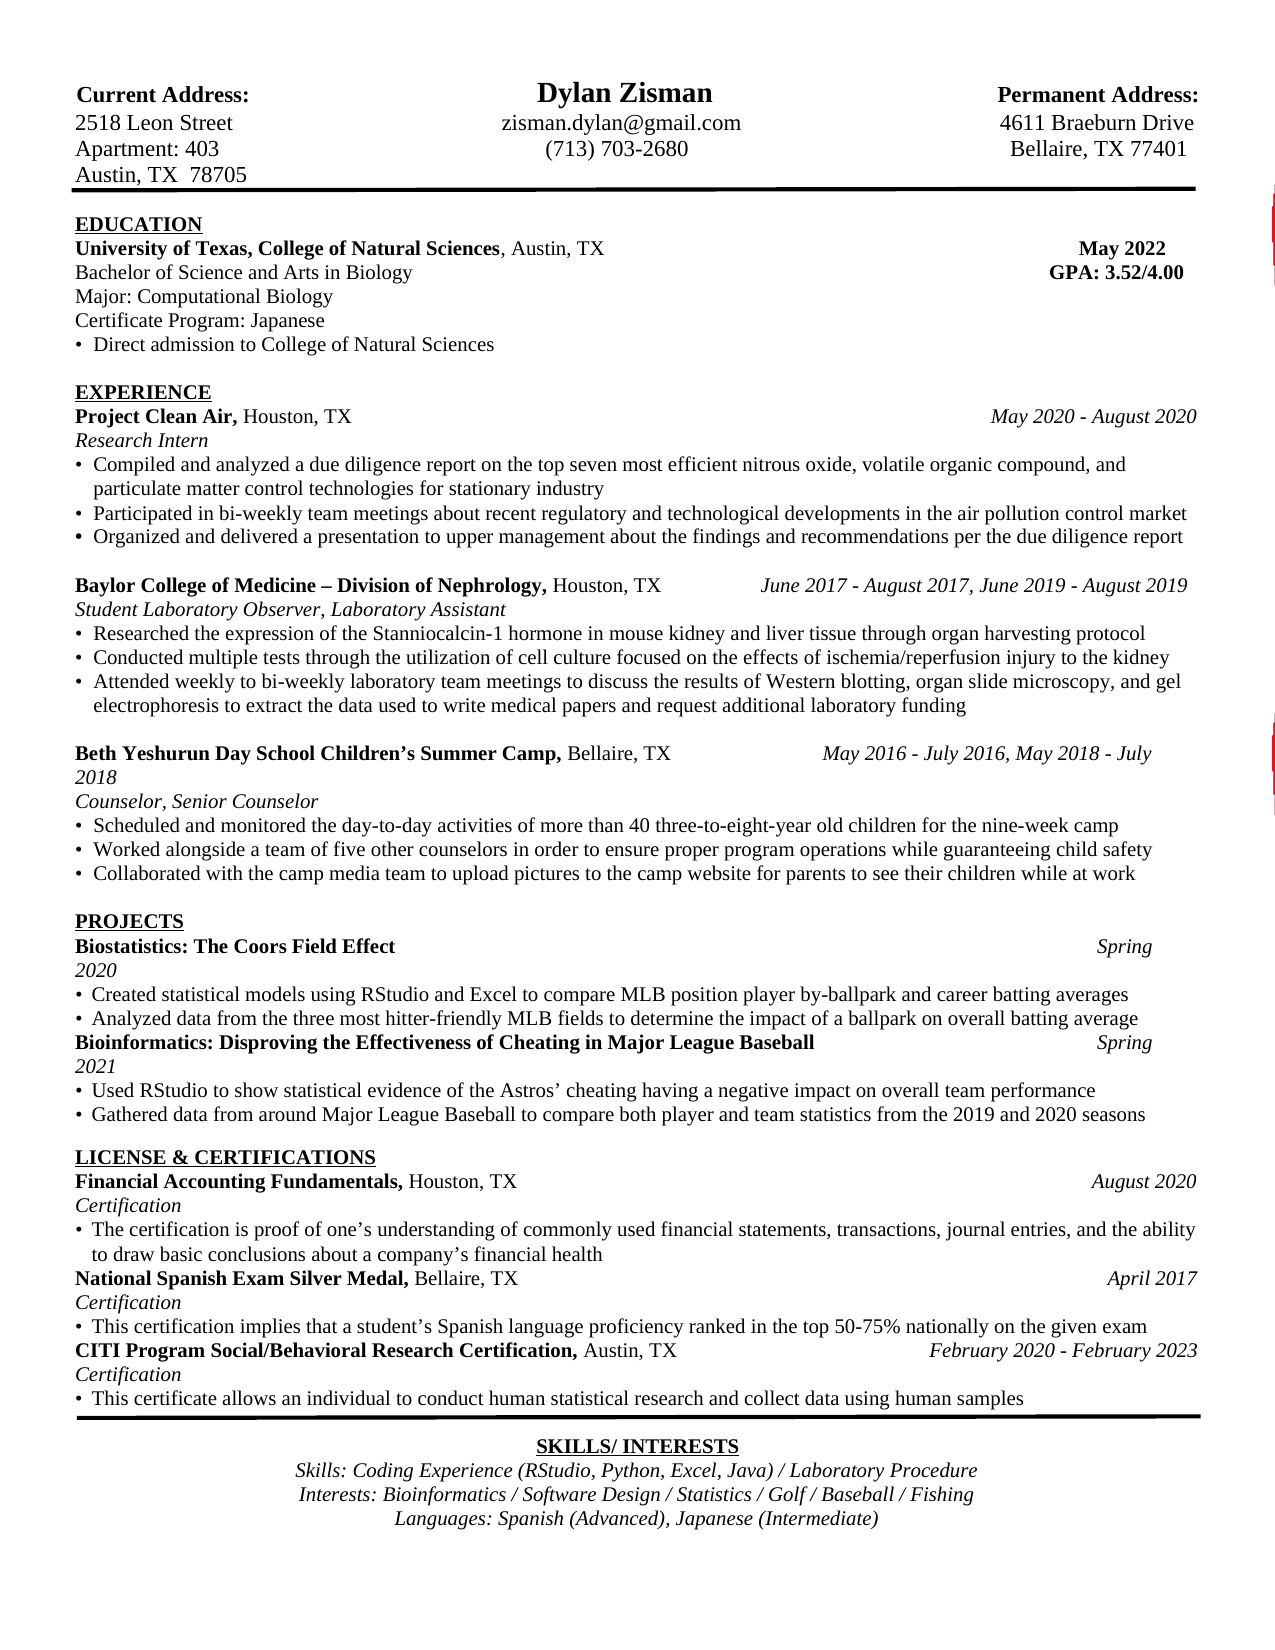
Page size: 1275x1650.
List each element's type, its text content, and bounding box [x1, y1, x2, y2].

text Bachelor of Science and Arts in Biology GPA: 3.52/4.00 [75, 260, 1200, 284]
text Certification [75, 1362, 1200, 1386]
list This certificate allows an individual to conduct human statistical research and collect data using human samples [75, 1386, 1200, 1410]
list Direct admission to College of Natural Sciences [75, 332, 1200, 356]
list The certification is proof of one’s understanding of commonly used financial statements, transactions, journal entries, and the ability to draw basic conclusions about a company’s financial health [75, 1217, 1200, 1266]
list Worked alongside a team of five other counselors in order to ensure proper program operations while guaranteeing child safety [75, 837, 1200, 861]
text 2518 Leon Street zisman.dylan@gmail.com 4611 Braeburn Drive [75, 108, 1200, 135]
list Compiled and analyzed a due diligence report on the top seven most efficient nitrous oxide, volatile organic compound, and particulate matter control technologies for stationary industry [75, 452, 1200, 500]
list Attended weekly to bi-weekly laboratory team meetings to discuss the results of Western blotting, organ slide microscopy, and gel electrophoresis to extract the data used to write medical papers and request additional laboratory funding [75, 669, 1200, 717]
list Conducted multiple tests through the utilization of cell culture focused on the effects of ischemia/reperfusion injury to the kidney [75, 645, 1200, 669]
text Student Laboratory Observer, Laboratory Assistant [75, 597, 1200, 621]
text CITI Program Social/Behavioral Research Certification, Austin, TX February 2020 - February 2023 [75, 1338, 1200, 1362]
list Scheduled and monitored the day-to-day activities of more than 40 three-to-eight-year old children for the nine-week camp [75, 813, 1200, 837]
list Organized and delivered a presentation to upper management about the findings and recommendations per the due diligence report [75, 524, 1200, 548]
text Financial Accounting Fundamentals, Houston, TX August 2020 [75, 1169, 1200, 1193]
text National Spanish Exam Silver Medal, Bellaire, TX April 2017 [75, 1266, 1200, 1289]
text Skills: Coding Experience (RStudio, Python, Excel, Java) / Laboratory Procedure [75, 1458, 1200, 1482]
text Counselor, Senior Counselor [75, 789, 1200, 813]
list Created statistical models using RStudio and Excel to compare MLB position player by-ballpark and career batting averages [75, 982, 1200, 1006]
text Research Intern [75, 428, 1200, 452]
list Analyzed data from the three most hitter-friendly MLB fields to determine the impact of a ballpark on overall batting average [75, 1006, 1200, 1030]
list This certification implies that a student’s Spanish language proficiency ranked in the top 50-75% nationally on the given exam [75, 1314, 1200, 1338]
text EDUCATION [75, 212, 1200, 236]
text University of Texas, College of Natural Sciences, Austin, TX May 2022 [75, 236, 1200, 260]
list Collaborated with the camp media team to upload pictures to the camp website for parents to see their children while at work [75, 861, 1200, 885]
text Certification [75, 1289, 1200, 1314]
text SKILLS/ INTERESTS [75, 1434, 1200, 1458]
text Major: Computational Biology [75, 284, 1200, 308]
text Languages: Spanish (Advanced), Japanese (Intermediate) [75, 1506, 1200, 1530]
text EXPERIENCE [75, 380, 1200, 404]
text Project Clean Air, Houston, TX May 2020 - August 2020 [75, 404, 1200, 428]
list Gathered data from around Major League Baseball to compare both player and team statistics from the 2019 and 2020 seasons [75, 1102, 1200, 1126]
text Beth Yeshurun Day School Children’s Summer Camp, Bellaire, TX May 2016 - July 2016, May 2018 - July 2018 [75, 741, 1200, 789]
text PROJECTS [75, 909, 1200, 933]
text Bioinformatics: Disproving the Effectiveness of Cheating in Major League Baseball Spring 2021 [75, 1030, 1200, 1078]
list Researched the expression of the Stanniocalcin-1 hormone in mouse kidney and liver tissue through organ harvesting protocol [75, 621, 1200, 645]
text Certificate Program: Japanese [75, 308, 1200, 332]
list Participated in bi-weekly team meetings about recent regulatory and technological developments in the air pollution control market [75, 500, 1200, 524]
text Current Address: Dylan Zisman Permanent Address: [75, 75, 1200, 108]
text Interests: Bioinformatics / Software Design / Statistics / Golf / Baseball / Fishing [75, 1482, 1200, 1506]
text Baylor College of Medicine – Division of Nephrology, Houston, TX June 2017 - August 2017, June 2019 - August 2019 [75, 573, 1200, 597]
text LICENSE & CERTIFICATIONS [75, 1145, 1200, 1169]
text Austin, TX 78705 [75, 161, 1200, 188]
text Certification [75, 1193, 1200, 1217]
text Biostatistics: The Coors Field Effect Spring 2020 [75, 933, 1200, 982]
text Apartment: 403 (713) 703-2680 Bellaire, TX 77401 [75, 135, 1200, 161]
list Used RStudio to show statistical evidence of the Astros’ cheating having a negative impact on overall team performance [75, 1078, 1200, 1102]
